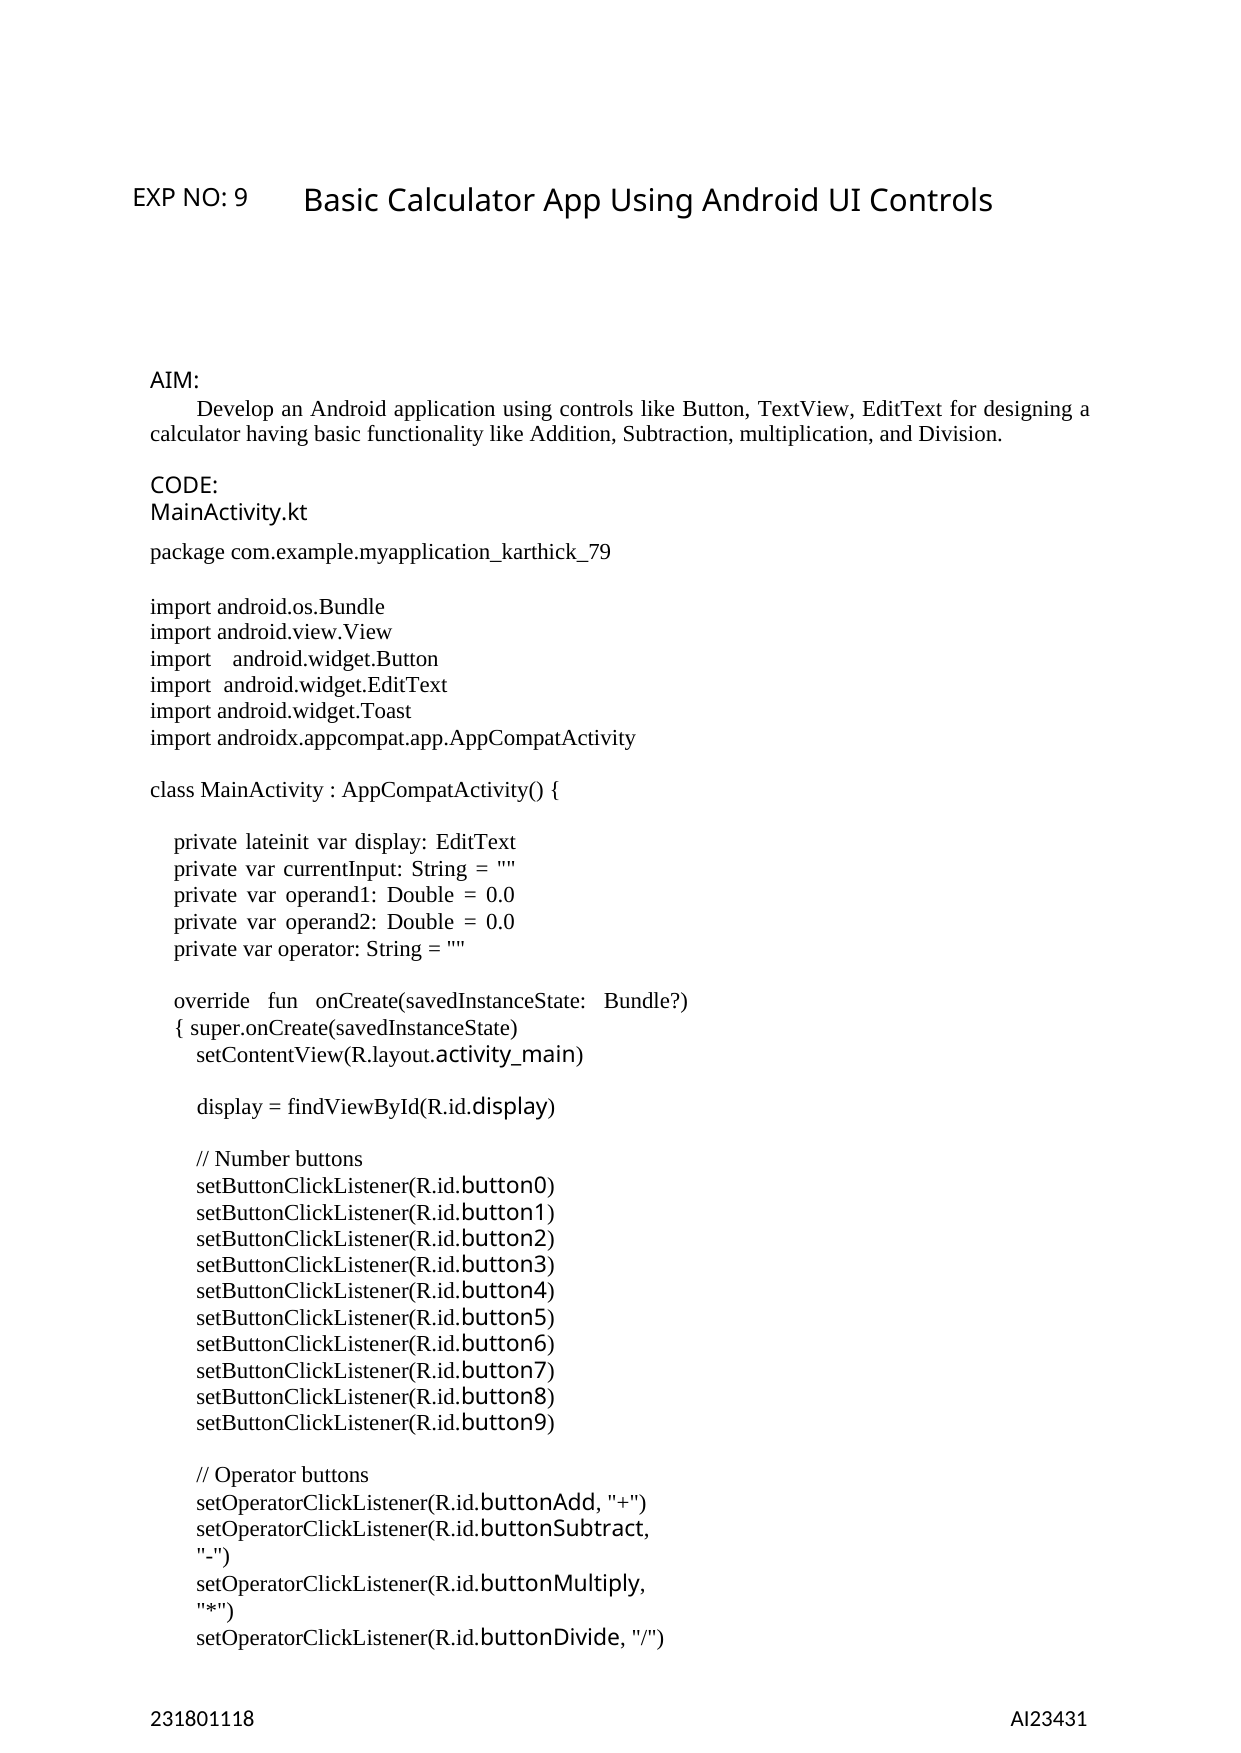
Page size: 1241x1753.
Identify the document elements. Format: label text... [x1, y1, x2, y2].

text setButtonClickListener(R.id.button0) setButtonClickListener(R.id.button1) setButtonClickListener(R.id.button2) setButtonClickListener(R.id.button3) setButtonClickListener(R.id.button4) setButtonClickListener(R.id.button5) setButtonClickListener(R.id.button6) setButtonClickListener(R.id.button7) setButtonClickListener(R.id.button8) setButtonClickListener(R.id.button9) [196, 1172, 889, 1436]
text Develop an Android application using controls like Button, TextView, EditText for designing a calculator having basic functionality like Addition, Subtraction, multiplication, and Division. [150, 396, 1091, 446]
text private lateinit var display: EditText private var currentInput: String = "" private var operand1: Double = 0.0 private var operand2: Double = 0.0 private var operator: String = "" [173, 828, 525, 961]
text setOperatorClickListener(R.id.buttonSubtract, "-") setOperatorClickListener(R.id.buttonMultiply, "*") setOperatorClickListener(R.id.buttonDivide, "/") [196, 1515, 684, 1651]
text Basic Calculator App Using Android UI Controls [303, 191, 1240, 216]
text 231801118 AI23431 [150, 1705, 1240, 1732]
text MainActivity.kt [150, 499, 1240, 526]
text display = findViewById(R.id.display) [197, 1093, 1240, 1120]
text setContentView(R.layout.activity_main) [196, 1041, 1240, 1068]
text // Operator buttons [196, 1462, 1240, 1488]
text class MainActivity : AppCompatActivity() { [150, 777, 1240, 803]
text setOperatorClickListener(R.id.buttonAdd, "+") [196, 1489, 1240, 1515]
text import androidx.appcompat.app.AppCompatActivity [150, 724, 1240, 751]
text import android.view.View [150, 619, 1240, 644]
text package com.example.myapplication_karthick_79 [150, 538, 1240, 565]
text // Number buttons [196, 1145, 1240, 1172]
text override fun onCreate(savedInstanceState: Bundle?) { super.onCreate(savedInstanceState) [173, 986, 688, 1041]
text import android.os.Bundle [150, 593, 1240, 619]
text EXP NO: 9 [132, 183, 284, 212]
text AIM: [150, 368, 1240, 394]
text CODE: [150, 472, 1240, 498]
text import android.widget.Button import android.widget.EditText import android.widget.Toast [150, 646, 460, 724]
